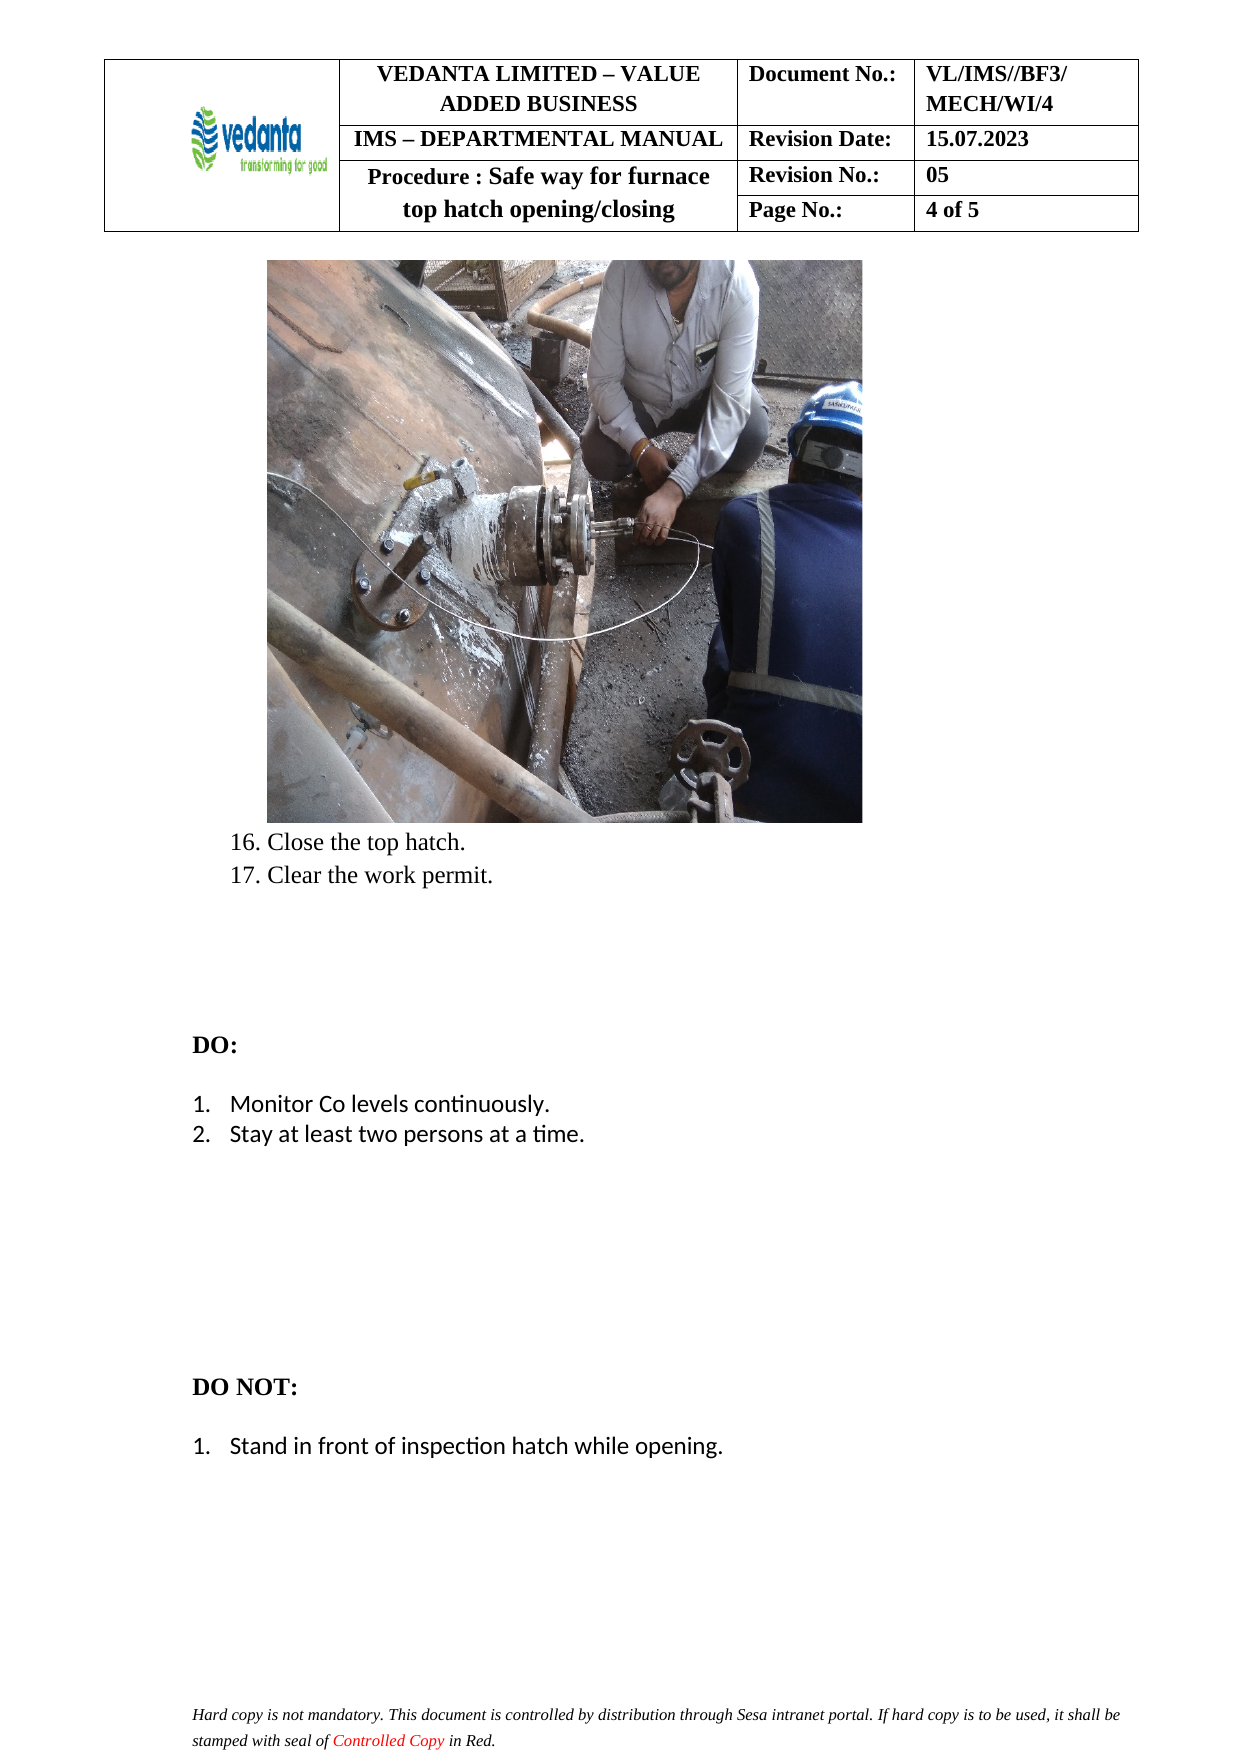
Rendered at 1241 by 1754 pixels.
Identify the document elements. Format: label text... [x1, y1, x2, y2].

text DO: [192, 1031, 1122, 1059]
list Monitor Co levels continuously. [192, 1088, 1122, 1118]
picture [104, 60, 340, 224]
picture [267, 260, 863, 823]
list Stand in front of inspection hatch while opening. [192, 1430, 1122, 1460]
text DO NOT: [192, 1372, 1122, 1401]
list Stay at least two persons at a time. [192, 1118, 1122, 1149]
list Clear the work permit. [229, 860, 1122, 889]
list Close the top hatch. [229, 827, 1122, 856]
